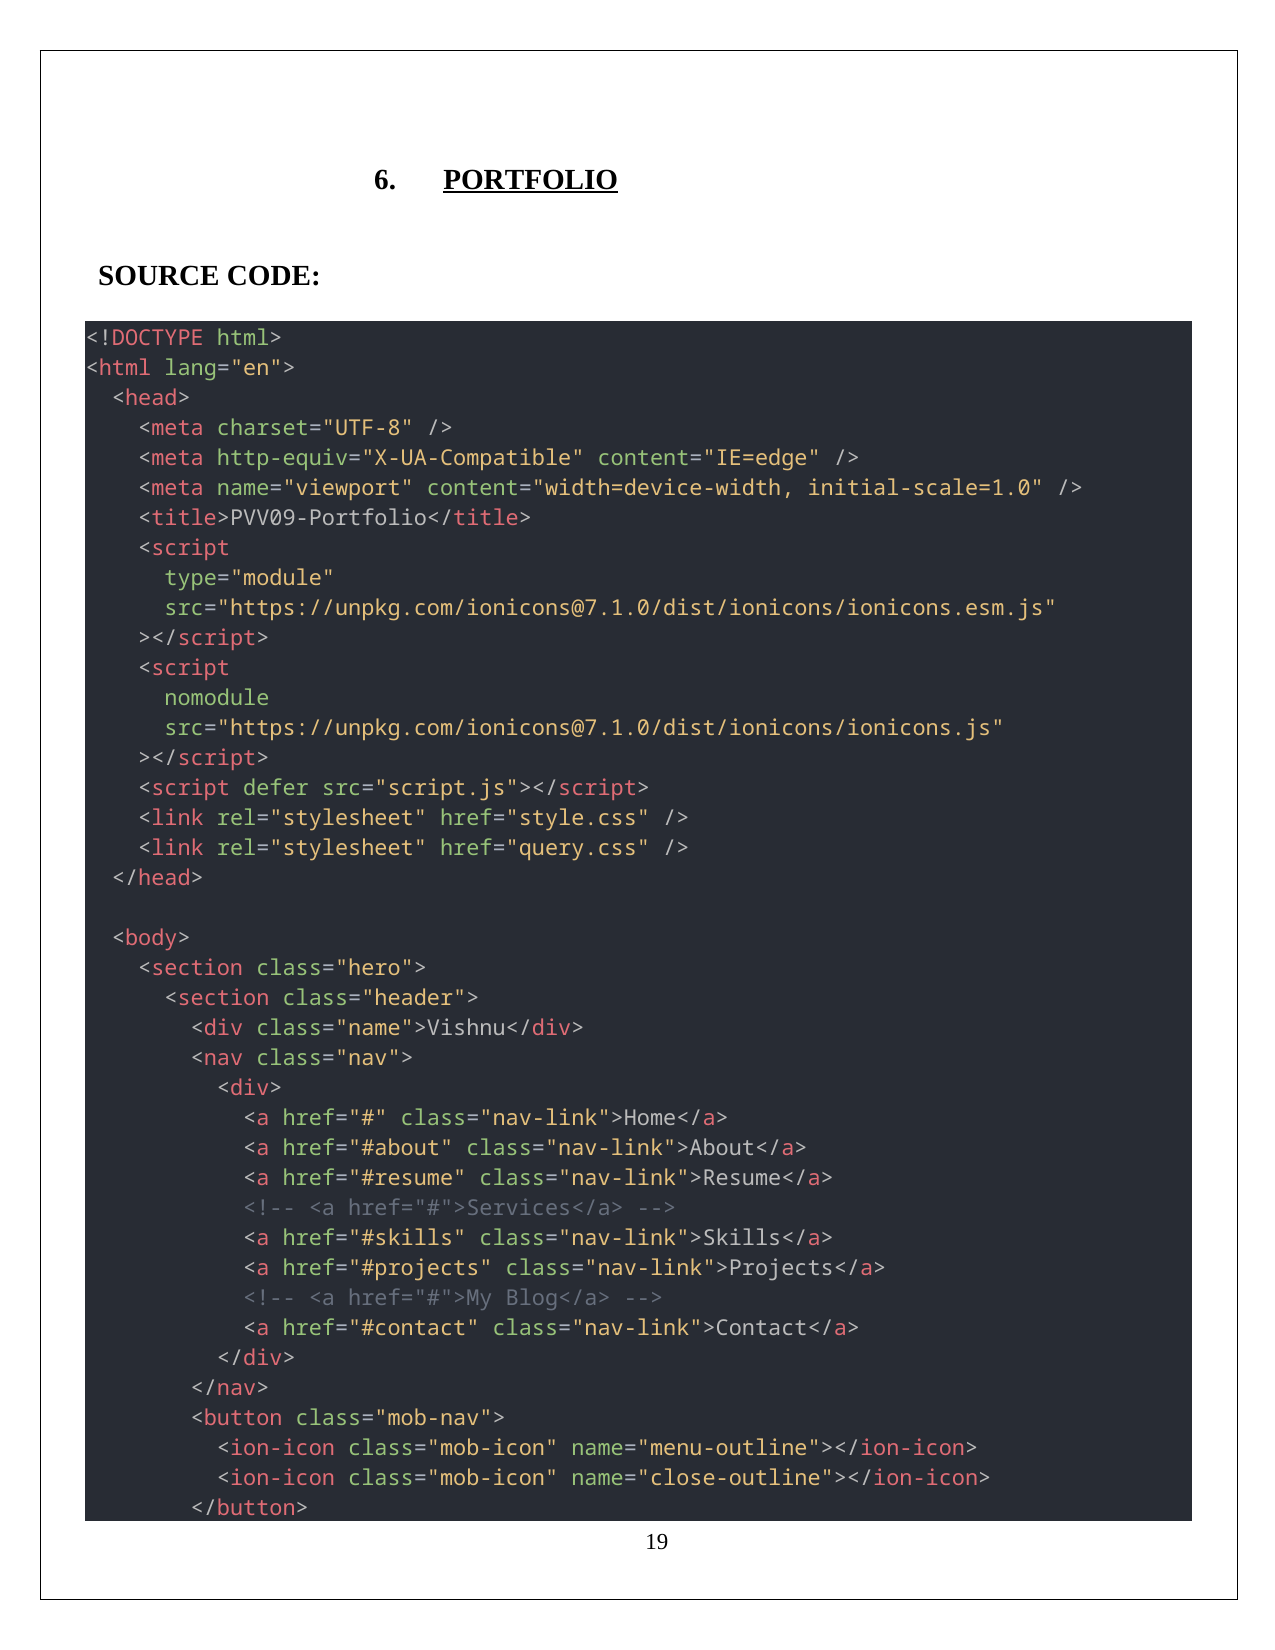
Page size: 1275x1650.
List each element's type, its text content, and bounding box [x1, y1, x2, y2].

text <a href="#resume" class="nav-link">Resume</a> [85, 1161, 1192, 1191]
text <html lang="en"> [85, 351, 1192, 381]
text <a href="#contact" class="nav-link">Contact</a> [85, 1311, 1192, 1341]
text <ion-icon class="mob-icon" name="menu-outline"></ion-icon> [85, 1431, 1192, 1461]
text <!-- <a href="#">Services</a> --> [85, 1191, 1192, 1221]
text <a href="#skills" class="nav-link">Skills</a> [85, 1221, 1192, 1251]
text <!DOCTYPE html> [85, 321, 1192, 351]
text <script [85, 651, 1192, 681]
text <a href="#projects" class="nav-link">Projects</a> [85, 1251, 1192, 1281]
text </head> [85, 861, 1192, 891]
text </button> [85, 1491, 1192, 1521]
text <title>PVV09-Portfolio</title> [85, 501, 1192, 531]
text <nav class="nav"> [85, 1041, 1192, 1071]
text </div> [85, 1341, 1192, 1371]
text src="https://unpkg.com/ionicons@7.1.0/dist/ionicons/ionicons.esm.js" [85, 591, 1192, 621]
text <section class="hero"> [85, 951, 1192, 981]
text <script defer src="script.js"></script> [85, 771, 1192, 801]
text <meta charset="UTF-8" /> [85, 411, 1192, 441]
text <meta name="viewport" content="width=device-width, initial-scale=1.0" /> [85, 471, 1192, 501]
text ></script> [85, 621, 1192, 651]
text <head> [85, 381, 1192, 411]
text <div> [85, 1071, 1192, 1101]
text <div class="name">Vishnu</div> [85, 1011, 1192, 1041]
text <link rel="stylesheet" href="query.css" /> [85, 831, 1192, 861]
text <a href="#" class="nav-link">Home</a> [85, 1101, 1192, 1131]
text <meta http-equiv="X-UA-Compatible" content="IE=edge" /> [85, 441, 1192, 471]
text ></script> [85, 741, 1192, 771]
text <ion-icon class="mob-icon" name="close-outline"></ion-icon> [85, 1461, 1192, 1491]
text src="https://unpkg.com/ionicons@7.1.0/dist/ionicons/ionicons.js" [85, 711, 1192, 741]
text </nav> [85, 1371, 1192, 1401]
text SOURCE CODE: [41, 258, 1237, 292]
text <script [85, 531, 1192, 561]
text <body> [85, 921, 1192, 951]
text <a href="#about" class="nav-link">About</a> [85, 1131, 1192, 1161]
text <button class="mob-nav"> [85, 1401, 1192, 1431]
text <link rel="stylesheet" href="style.css" /> [85, 801, 1192, 831]
text <!-- <a href="#">My Blog</a> --> [85, 1281, 1192, 1311]
text nomodule [85, 681, 1192, 711]
list PORTFOLIO [374, 162, 1237, 195]
text type="module" [85, 561, 1192, 591]
text <section class="header"> [85, 981, 1192, 1011]
